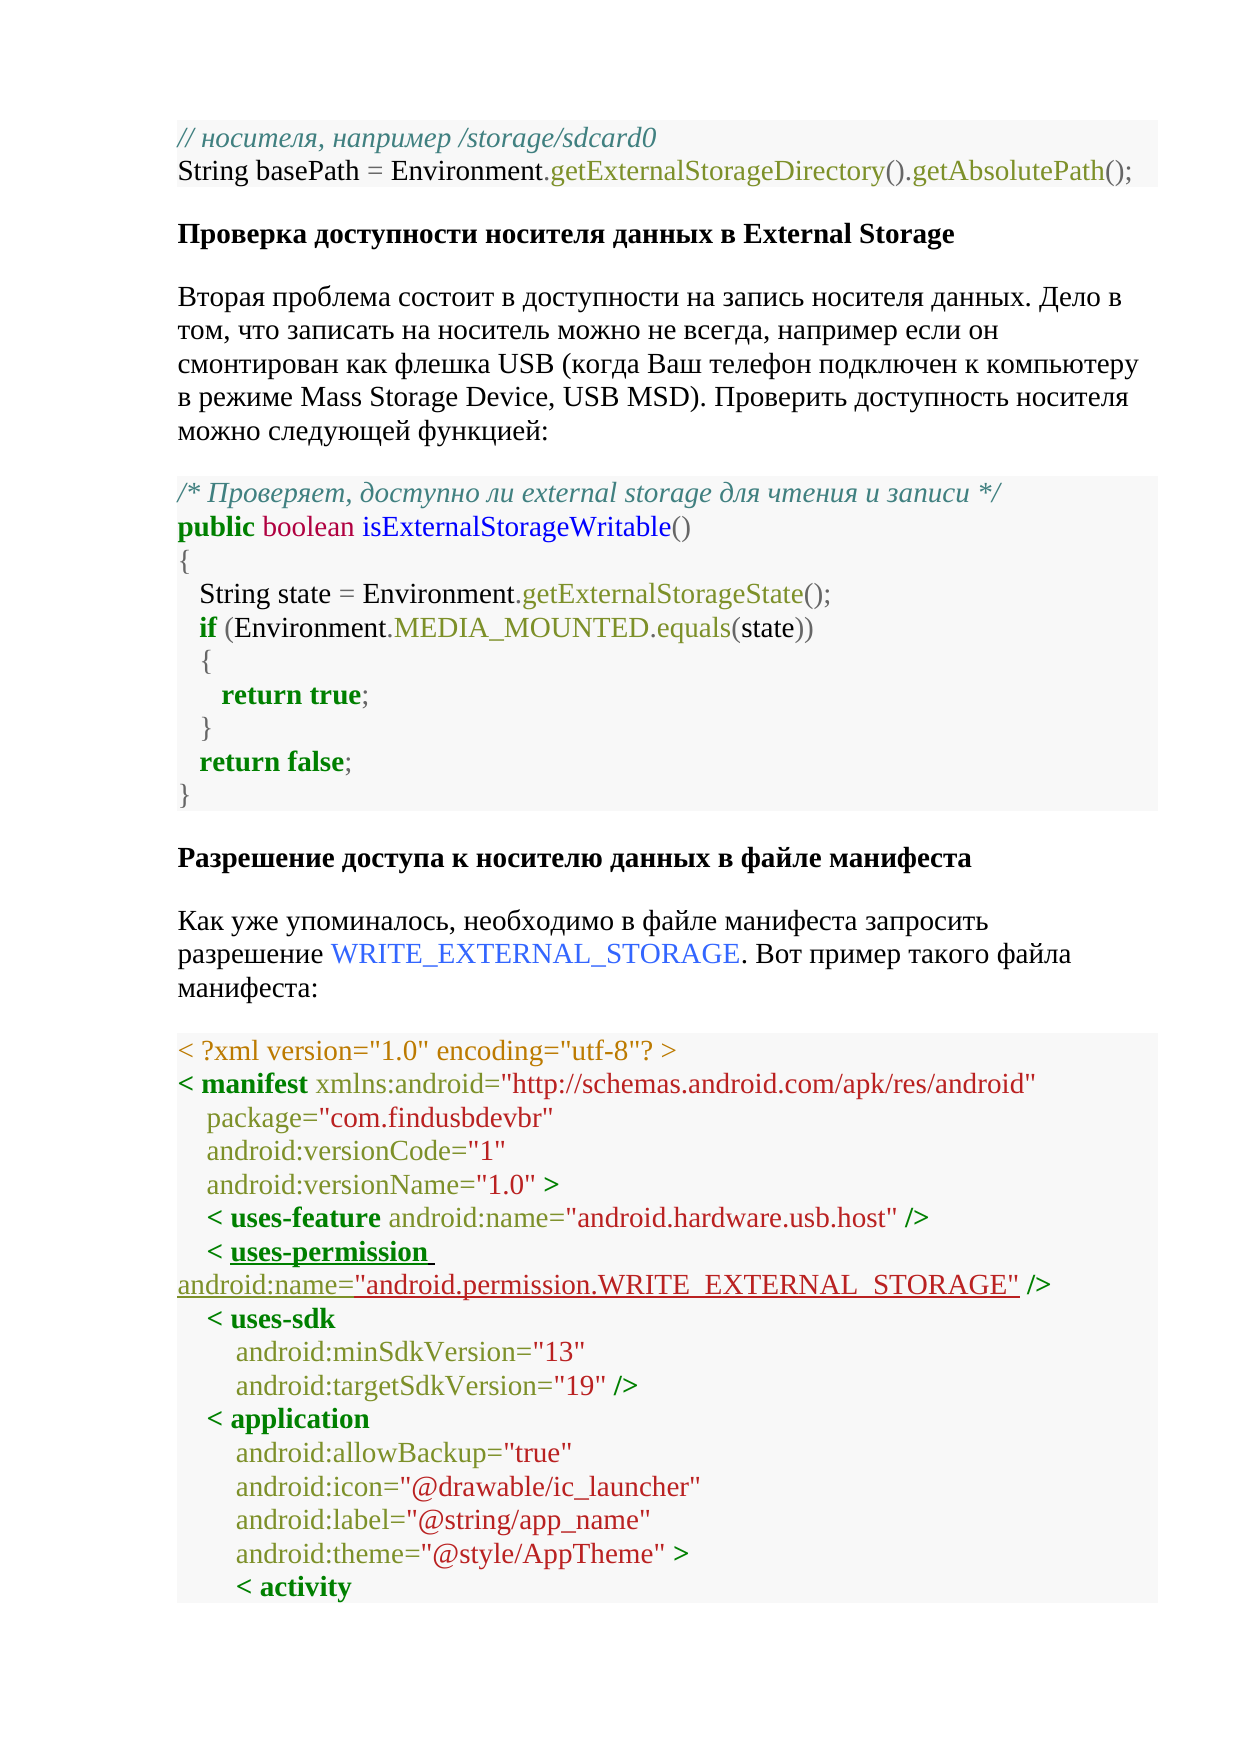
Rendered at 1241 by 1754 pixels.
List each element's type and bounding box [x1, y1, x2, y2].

table_cell [176, 118, 1159, 1604]
